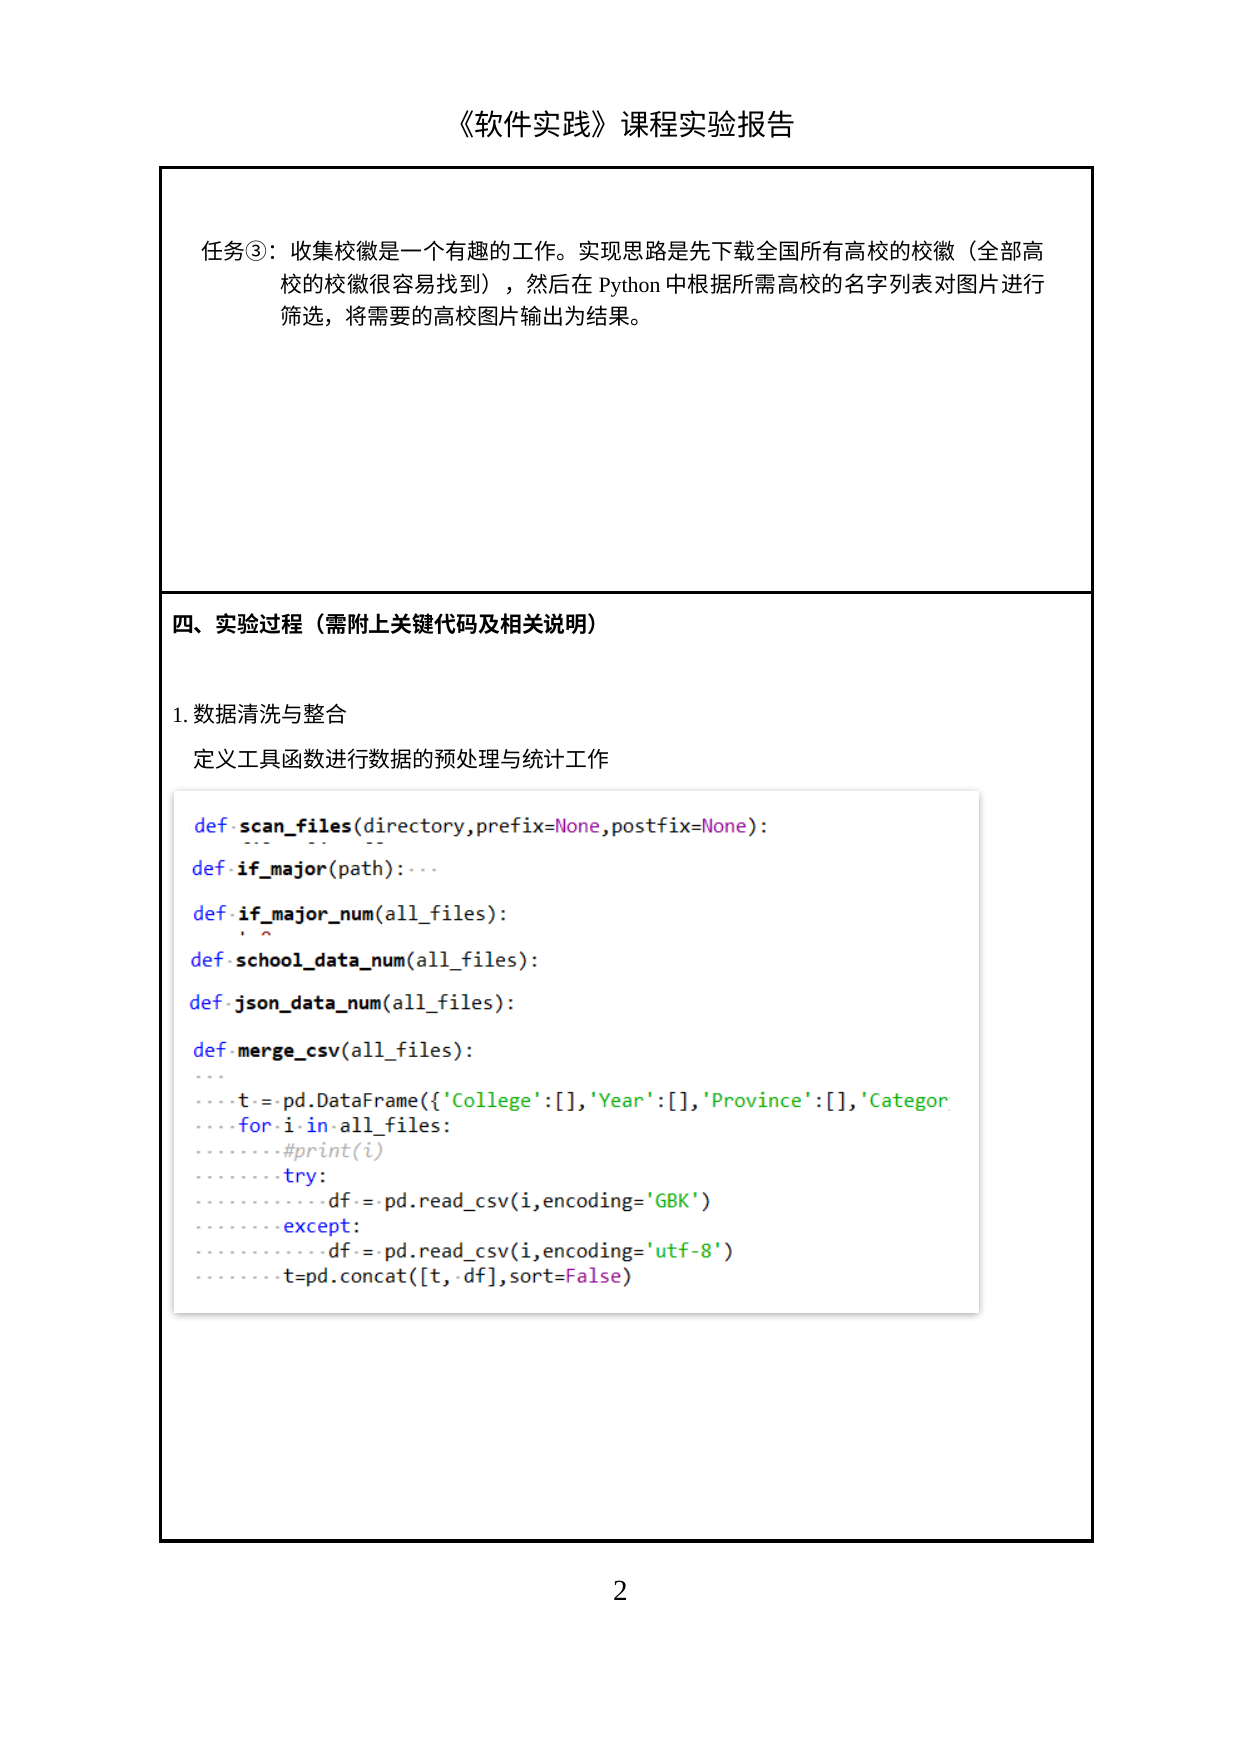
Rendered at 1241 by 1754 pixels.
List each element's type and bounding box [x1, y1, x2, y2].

table_cell [162, 594, 1091, 1539]
table_cell [162, 169, 1091, 591]
picture [189, 806, 964, 1298]
